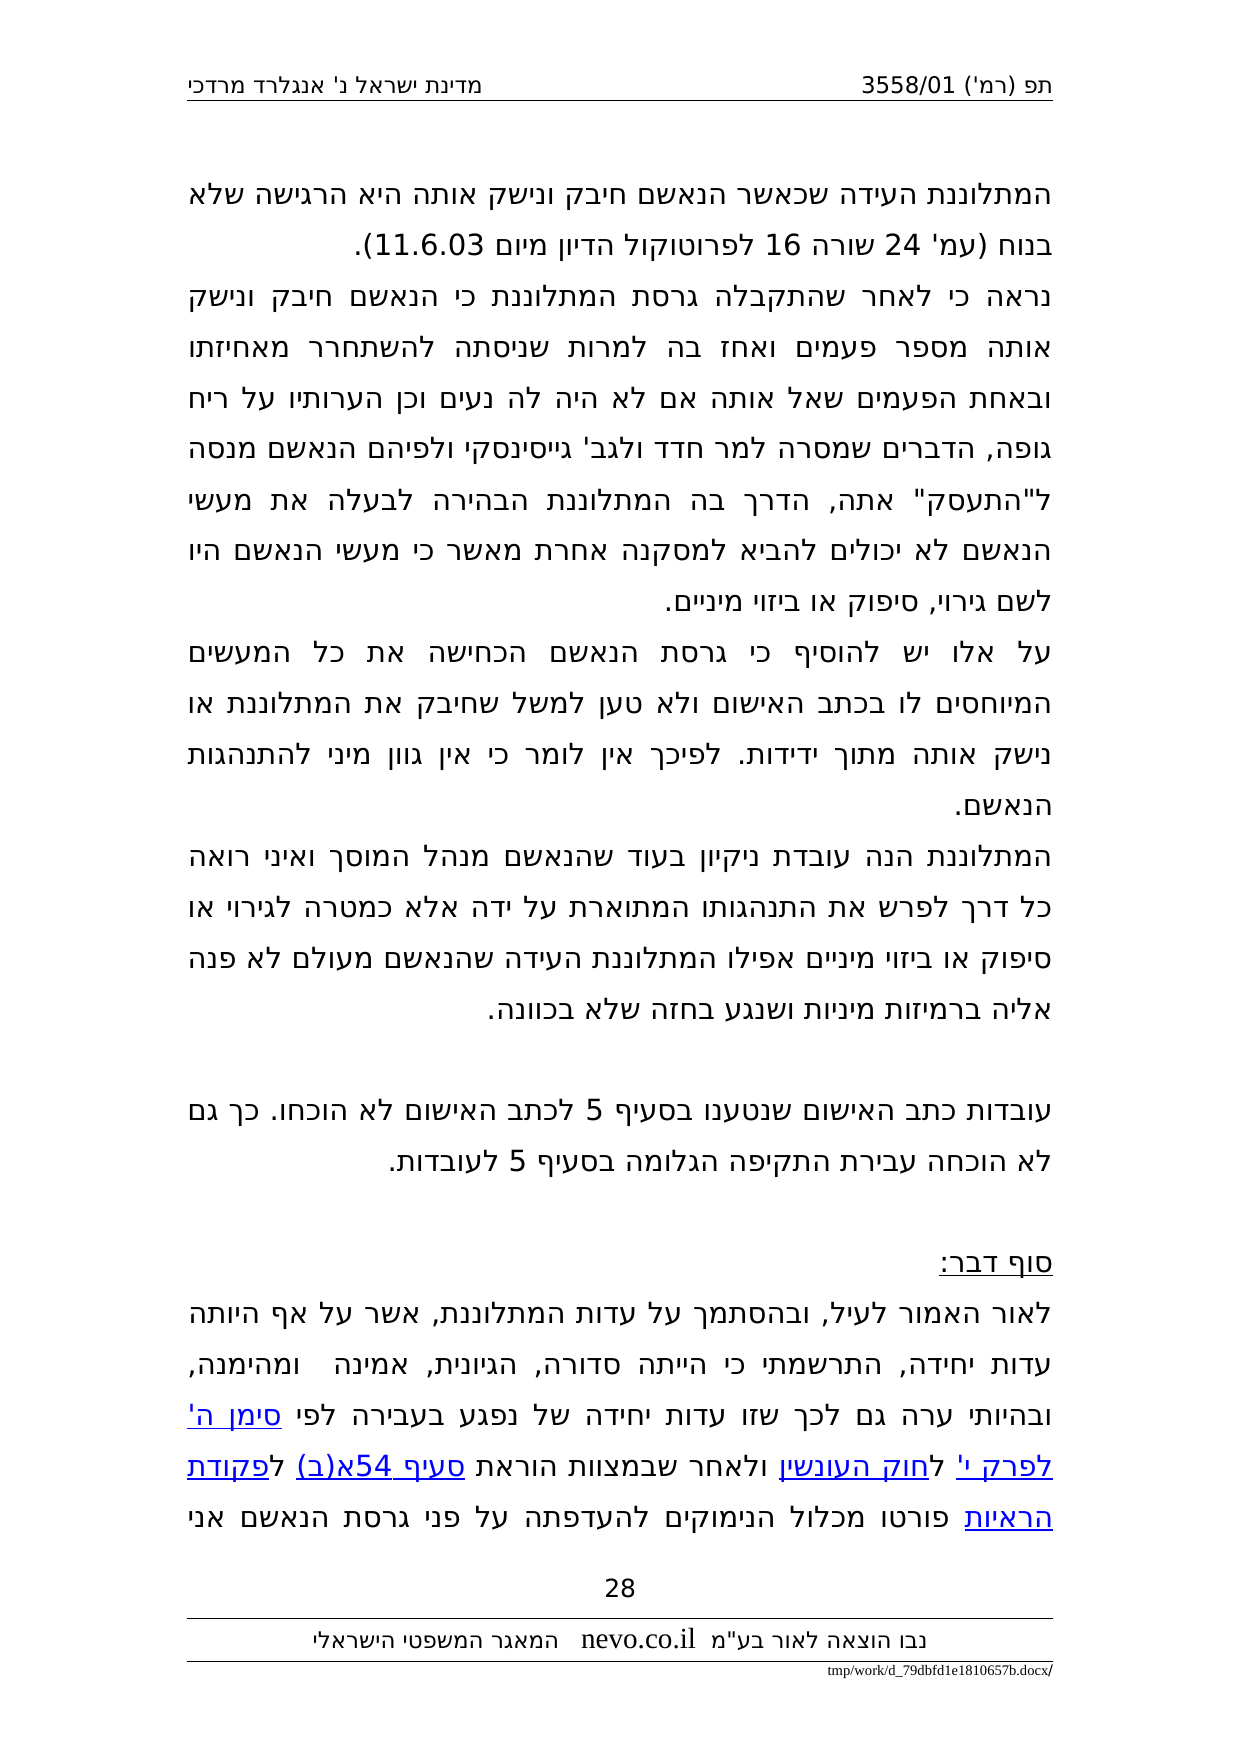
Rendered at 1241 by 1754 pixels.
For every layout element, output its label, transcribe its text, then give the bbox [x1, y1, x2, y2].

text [187, 1297, 1053, 1534]
text המתלוננת העידה שכאשר הנאשם חיבק ונישק אותה היא הרגישה שלא בנוח (עמ' 24 שורה 16 לפרוטוקול הדיון מיום 11.6.03). [187, 177, 1053, 262]
text המתלוננת הנה עובדת ניקיון בעוד שהנאשם מנהל המוסך ואיני רואה כל דרך לפרש את התנהגותו המתוארת על ידה אלא כמטרה לגירוי או סיפוק או ביזוי מיניים אפילו המתלוננת העידה שהנאשם מעולם לא פנה אליה ברמיזות מיניות ושנגע בחזה שלא בכוונה. [187, 839, 1053, 1026]
text על אלו יש להוסיף כי גרסת הנאשם הכחישה את כל המעשים המיוחסים לו בכתב האישום ולא טען למשל שחיבק את המתלוננת או נישק אותה מתוך ידידות. לפיכך אין לומר כי אין גוון מיני להתנהגות הנאשם. [187, 636, 1053, 822]
text סוף דבר: [187, 1246, 1053, 1279]
text נראה כי לאחר שהתקבלה גרסת המתלוננת כי הנאשם חיבק ונישק אותה מספר פעמים ואחז בה למרות שניסתה להשתחרר מאחיזתו ובאחת הפעמים שאל אותה אם לא היה לה נעים וכן הערותיו על ריח גופה, הדברים שמסרה למר חדד ולגב' גייסינסקי ולפיהם הנאשם מנסה ל"התעסק" אתה, הדרך בה המתלוננת הבהירה לבעלה את מעשי הנאשם לא יכולים להביא למסקנה אחרת מאשר כי מעשי הנאשם היו לשם גירוי, סיפוק או ביזוי מיניים. [187, 279, 1053, 619]
text עובדות כתב האישום שנטענו בסעיף 5 לכתב האישום לא הוכחו. כך גם לא הוכחה עבירת התקיפה הגלומה בסעיף 5 לעובדות. [187, 1093, 1053, 1178]
